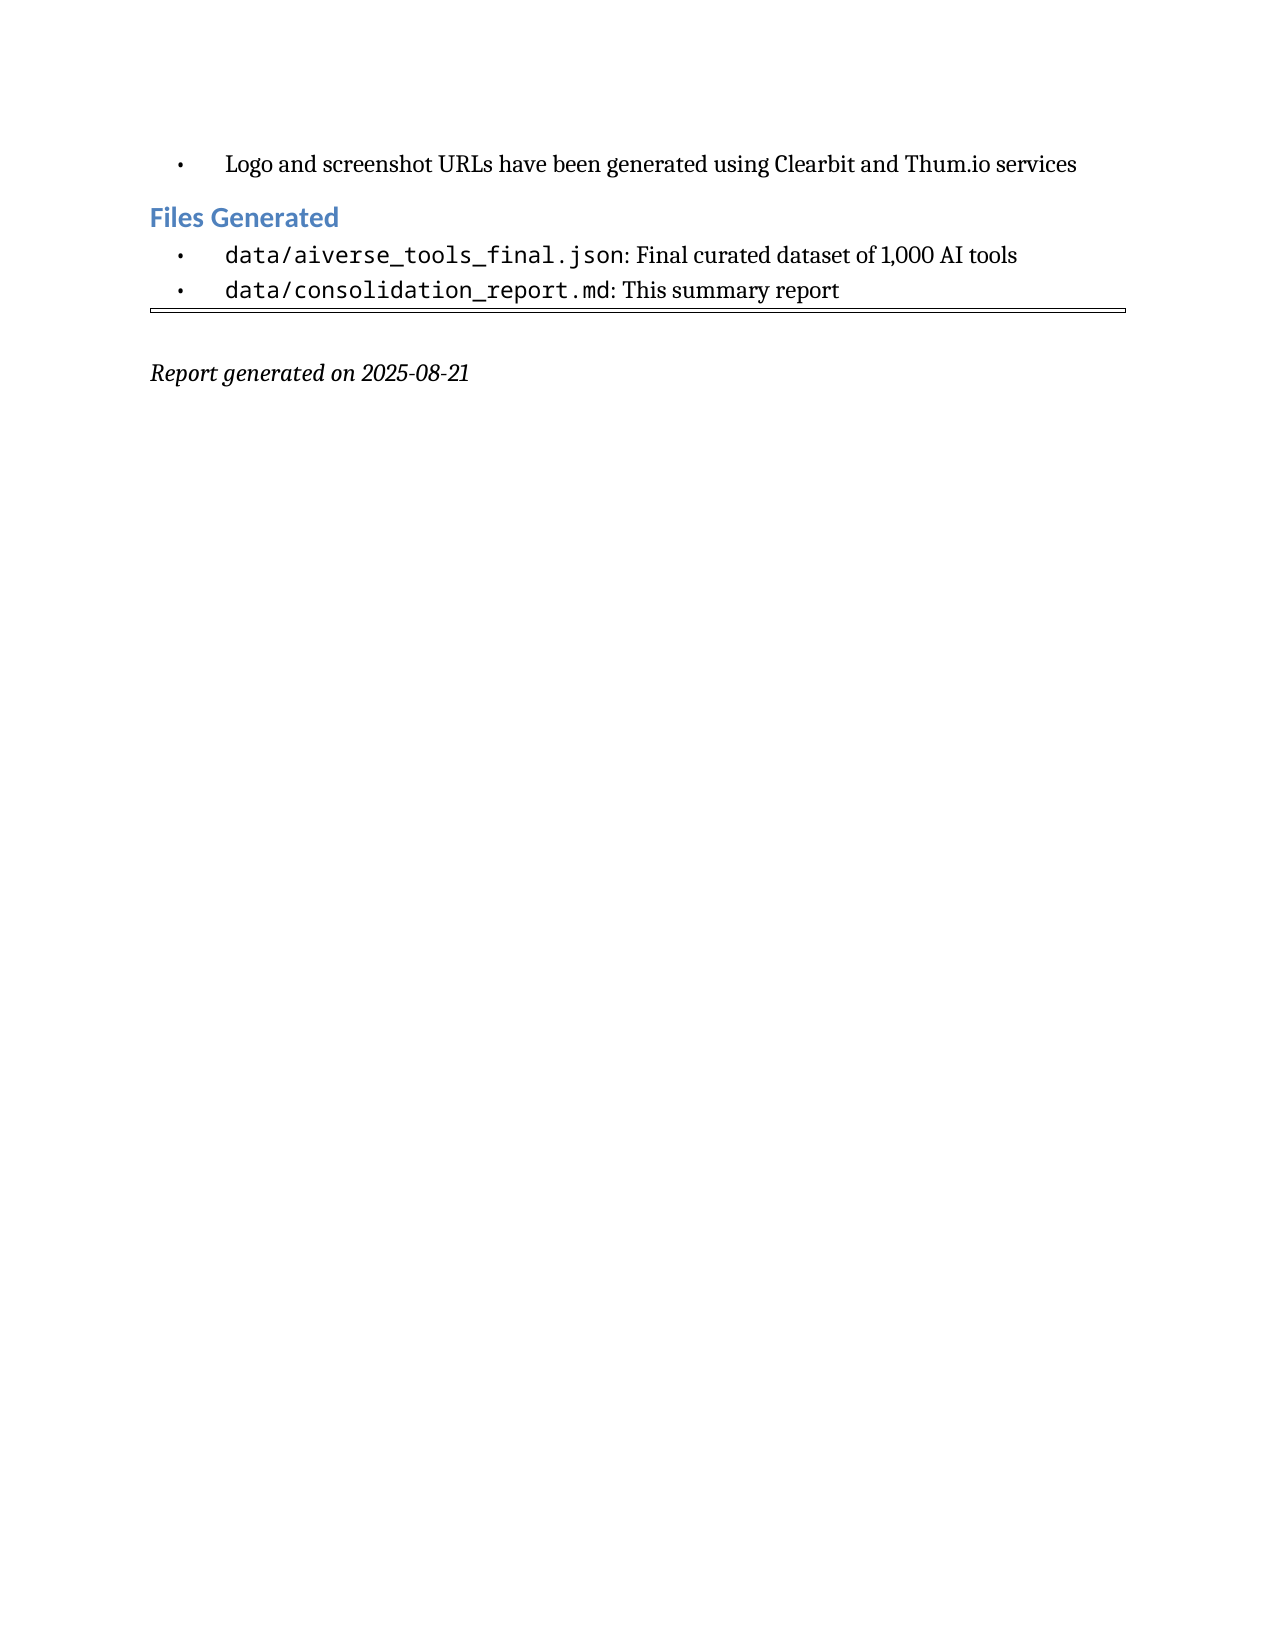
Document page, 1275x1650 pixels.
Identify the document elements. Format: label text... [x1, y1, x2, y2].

subtitle Files Generated [150, 199, 1125, 235]
text Report generated on 2025-08-21 [150, 358, 1125, 387]
list data/consolidation_report.md: This summary report [175, 274, 1125, 305]
list Logo and screenshot URLs have been generated using Clearbit and Thum.io services [175, 150, 1125, 179]
list data/aiverse_tools_final.json: Final curated dataset of 1,000 AI tools [175, 239, 1125, 270]
